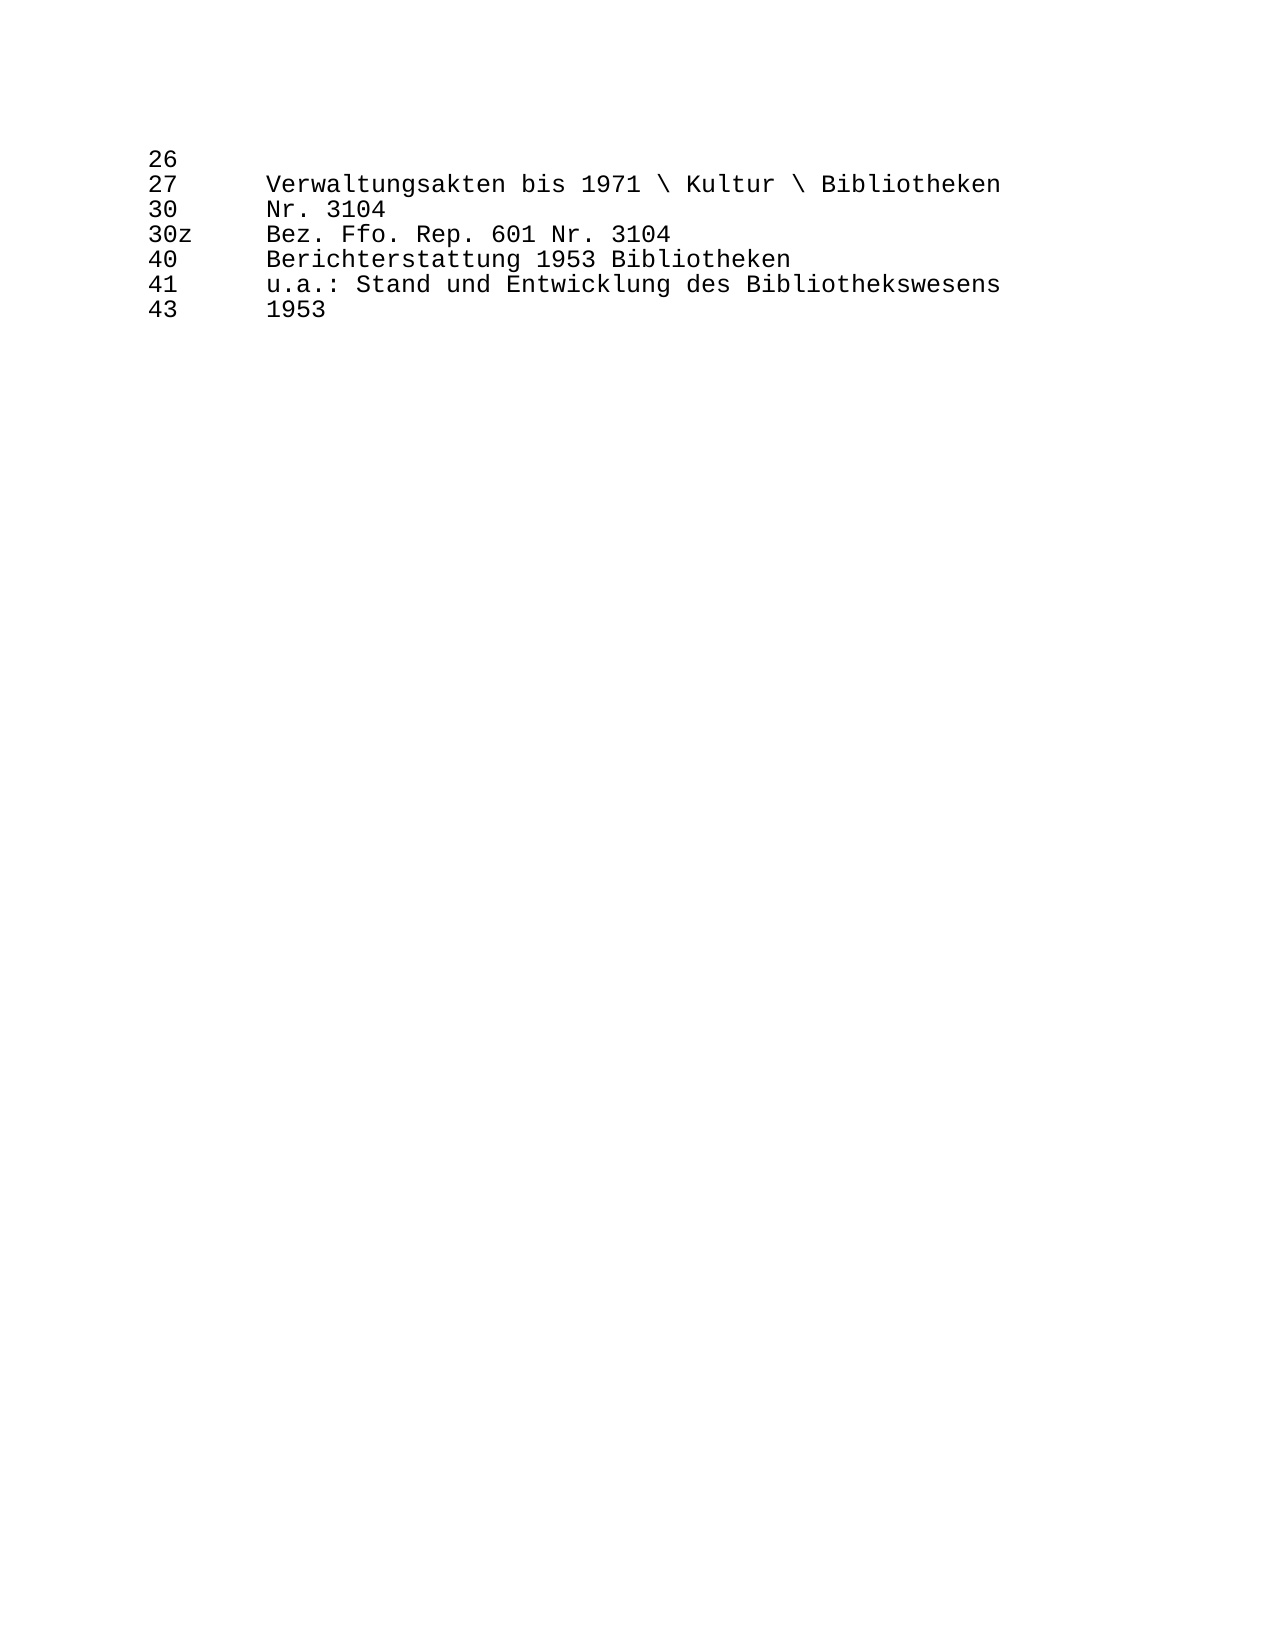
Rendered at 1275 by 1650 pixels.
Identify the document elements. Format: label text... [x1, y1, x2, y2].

text 27 Verwaltungsakten bis 1971 \ Kultur \ s[Bibliothek]sen [148, 173, 1127, 198]
text 30z Bez. Ffo. Rep. 601 Nr. 3104 [148, 223, 1127, 248]
text 43 1953 [148, 298, 1127, 323]
text 41 u.a.: Stand und Entwicklung des s[Bibliothekswesen]ss [148, 273, 1127, 298]
text 26 <-> [148, 148, 1127, 173]
text 30 Nr. 3104 [148, 198, 1127, 223]
text 40 Berichterstattung s[1953]s s[Bibliothek]sen [148, 248, 1127, 273]
